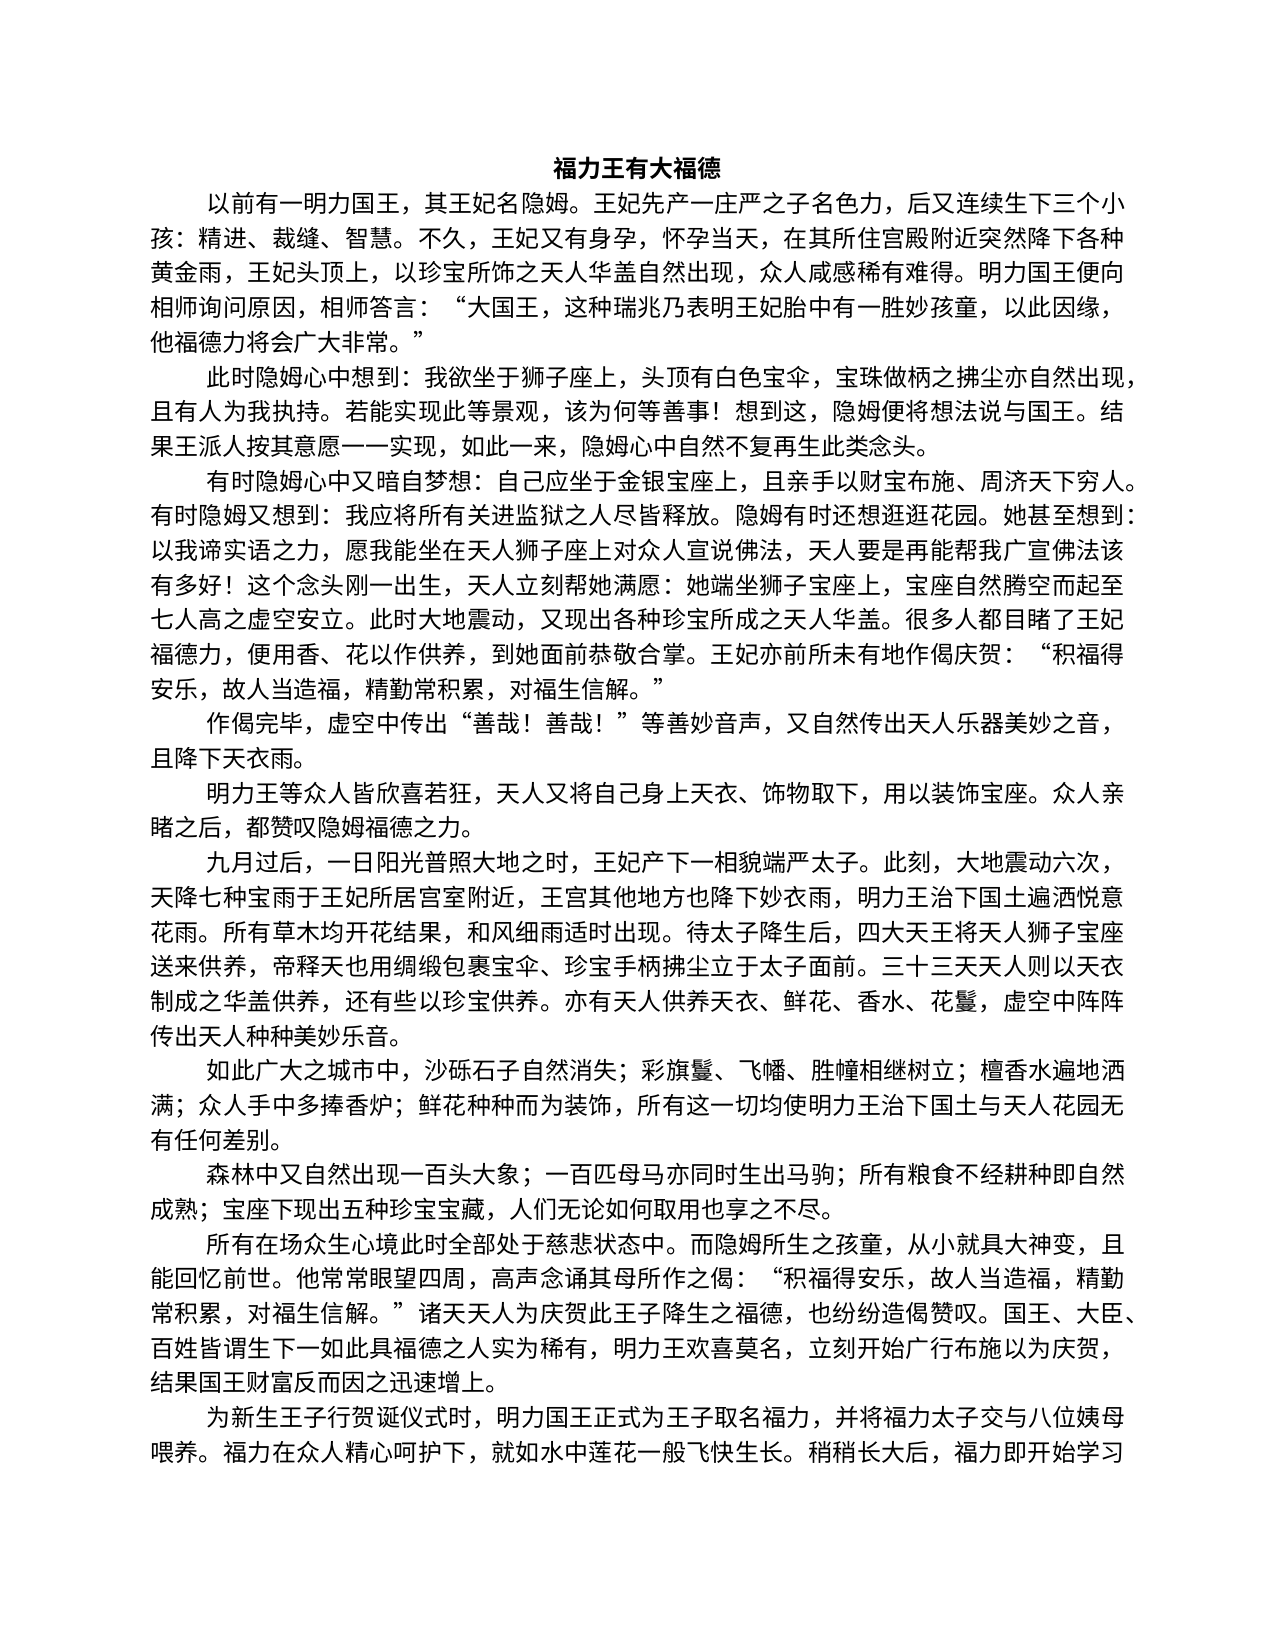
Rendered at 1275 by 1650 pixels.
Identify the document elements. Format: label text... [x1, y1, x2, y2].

text 有时隐姆心中又暗自梦想：自己应坐于金银宝座上，且亲手以财宝布施、周济天下穷人。有时隐姆又想到：我应将所有关进监狱之人尽皆释放。隐姆有时还想逛逛花园。她甚至想到：以我谛实语之力，愿我能坐在天人狮子座上对众人宣说佛法，天人要是再能帮我广宣佛法该有多好！这个念头刚一出生，天人立刻帮她满愿：她端坐狮子宝座上，宝座自然腾空而起至七人高之虚空安立。此时大地震动，又现出各种珍宝所成之天人华盖。很多人都目睹了王妃福德力，便用香、花以作供养，到她面前恭敬合掌。王妃亦前所未有地作偈庆贺：“积福得安乐，故人当造福，精勤常积累，对福生信解。” [150, 462, 1125, 705]
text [150, 1399, 1125, 1468]
text 明力王等众人皆欣喜若狂，天人又将自己身上天衣、饰物取下，用以装饰宝座。众人亲睹之后，都赞叹隐姆福德之力。 [150, 774, 1125, 844]
text 作偈完毕，虚空中传出“善哉！善哉！”等善妙音声，又自然传出天人乐器美妙之音，且降下天衣雨。 [150, 705, 1125, 774]
text 以前有一明力国王，其王妃名隐姆。王妃先产一庄严之子名色力，后又连续生下三个小孩：精进、裁缝、智慧。不久，王妃又有身孕，怀孕当天，在其所住宫殿附近突然降下各种黄金雨，王妃头顶上，以珍宝所饰之天人华盖自然出现，众人咸感稀有难得。明力国王便向相师询问原因，相师答言：“大国王，这种瑞兆乃表明王妃胎中有一胜妙孩童，以此因缘，他福德力将会广大非常。” [150, 185, 1125, 358]
text 九月过后，一日阳光普照大地之时，王妃产下一相貌端严太子。此刻，大地震动六次，天降七种宝雨于王妃所居宫室附近，王宫其他地方也降下妙衣雨，明力王治下国土遍洒悦意花雨。所有草木均开花结果，和风细雨适时出现。待太子降生后，四大天王将天人狮子宝座送来供养，帝释天也用绸缎包裹宝伞、珍宝手柄拂尘立于太子面前。三十三天天人则以天衣制成之华盖供养，还有些以珍宝供养。亦有天人供养天衣、鲜花、香水、花鬘，虚空中阵阵传出天人种种美妙乐音。 [150, 844, 1125, 1052]
text 所有在场众生心境此时全部处于慈悲状态中。而隐姆所生之孩童，从小就具大神变，且能回忆前世。他常常眼望四周，高声念诵其母所作之偈：“积福得安乐，故人当造福，精勤常积累，对福生信解。”诸天天人为庆贺此王子降生之福德，也纷纷造偈赞叹。国王、大臣、百姓皆谓生下一如此具福德之人实为稀有，明力王欢喜莫名，立刻开始广行布施以为庆贺，结果国王财富反而因之迅速增上。 [150, 1225, 1125, 1399]
subtitle 福力王有大福德 [150, 150, 1125, 185]
text 如此广大之城市中，沙砾石子自然消失；彩旗鬘、飞幡、胜幢相继树立；檀香水遍地洒满；众人手中多捧香炉；鲜花种种而为装饰，所有这一切均使明力王治下国土与天人花园无有任何差别。 [150, 1052, 1125, 1156]
text 森林中又自然出现一百头大象；一百匹母马亦同时生出马驹；所有粮食不经耕种即自然成熟；宝座下现出五种珍宝宝藏，人们无论如何取用也享之不尽。 [150, 1156, 1125, 1225]
text 此时隐姆心中想到：我欲坐于狮子座上，头顶有白色宝伞，宝珠做柄之拂尘亦自然出现，且有人为我执持。若能实现此等景观，该为何等善事！想到这，隐姆便将想法说与国王。结果王派人按其意愿一一实现，如此一来，隐姆心中自然不复再生此类念头。 [150, 358, 1125, 462]
